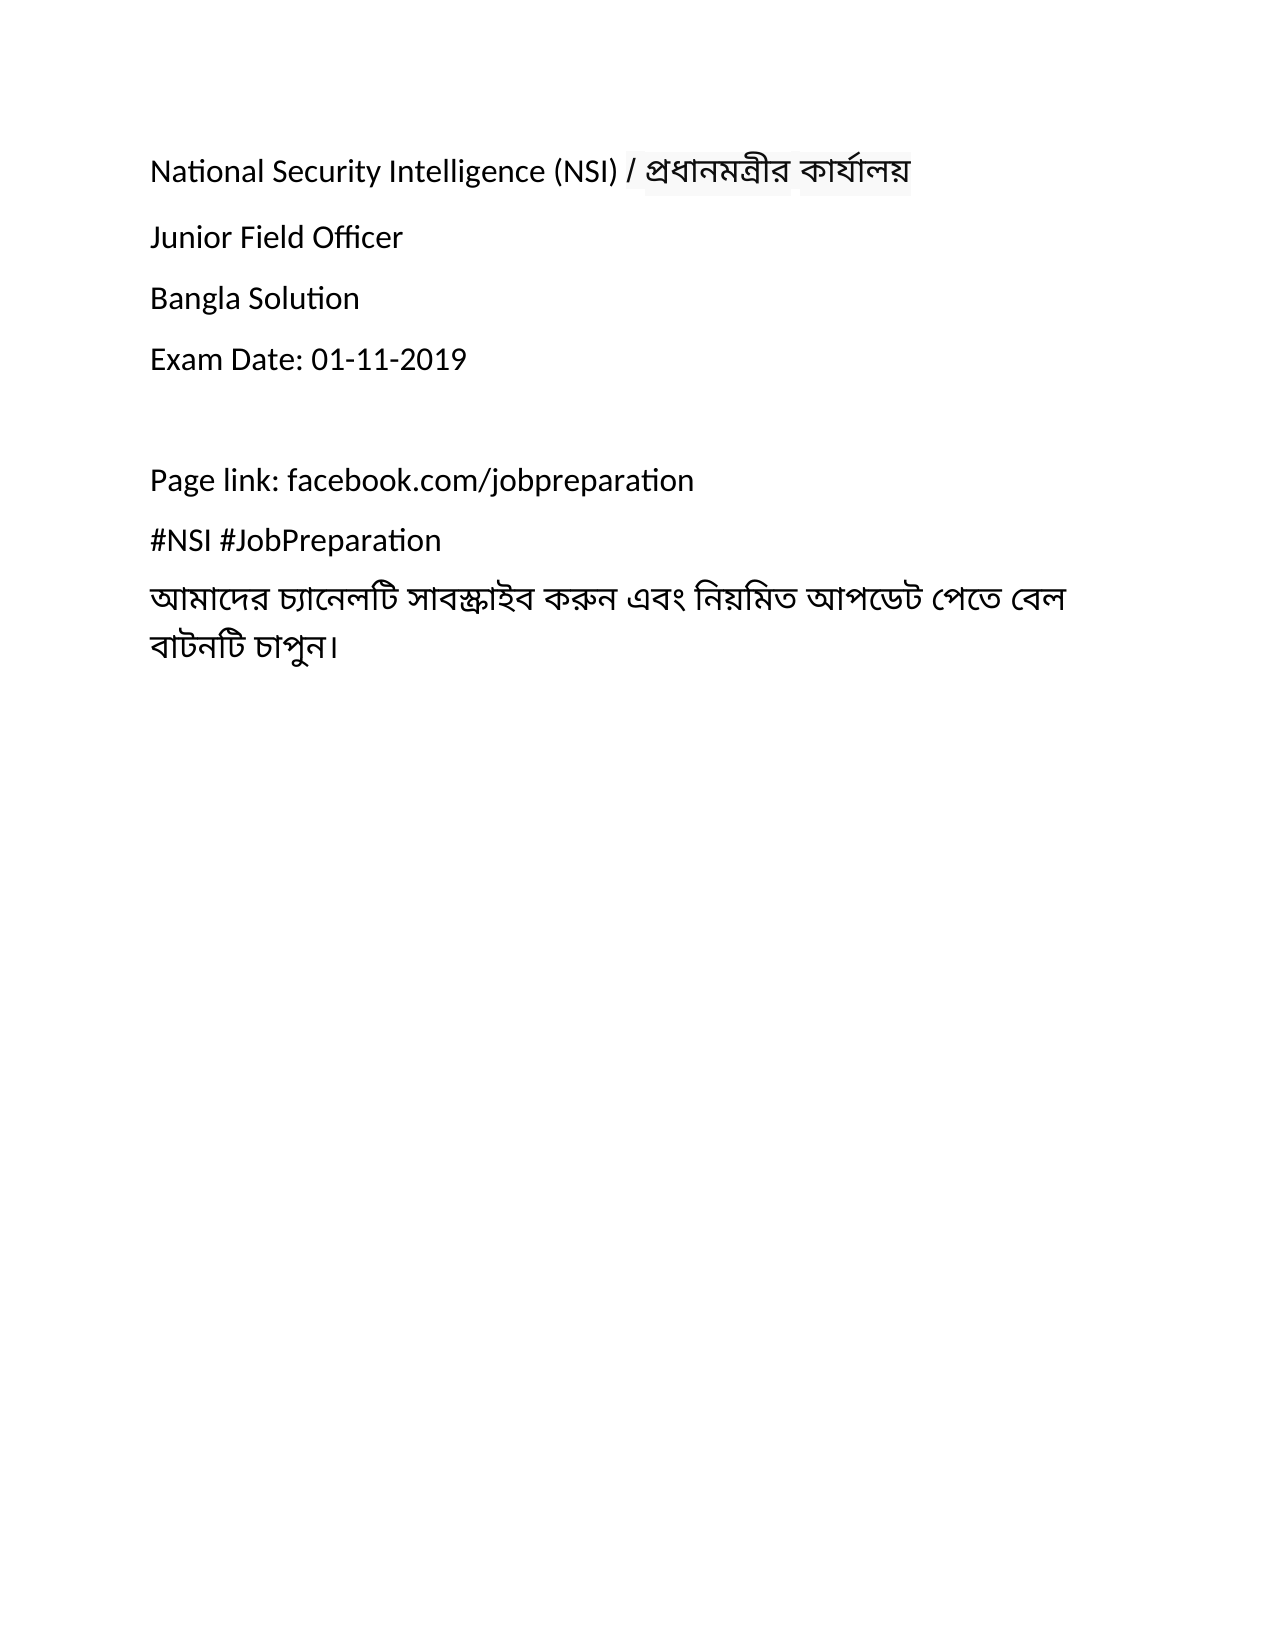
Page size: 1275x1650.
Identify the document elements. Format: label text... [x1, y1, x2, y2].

text Page link: facebook.com/jobpreparation [150, 459, 1125, 499]
text National Security Intelligence (NSI) / প্রধানমন্রীর কার্যালয় [150, 150, 1125, 196]
text Exam Date: 01-11-2019 [150, 337, 1125, 378]
text আমাদের চ্যানেলটি সাবস্ক্রাইব করুন এবং নিয়মিত আপডেট পেতে বেল বাটনটি চাপুন। [150, 580, 1125, 672]
text Junior Field Officer [150, 216, 1125, 257]
text #NSI #JobPreparation [150, 519, 1125, 560]
text Bangla Solution [150, 277, 1125, 318]
